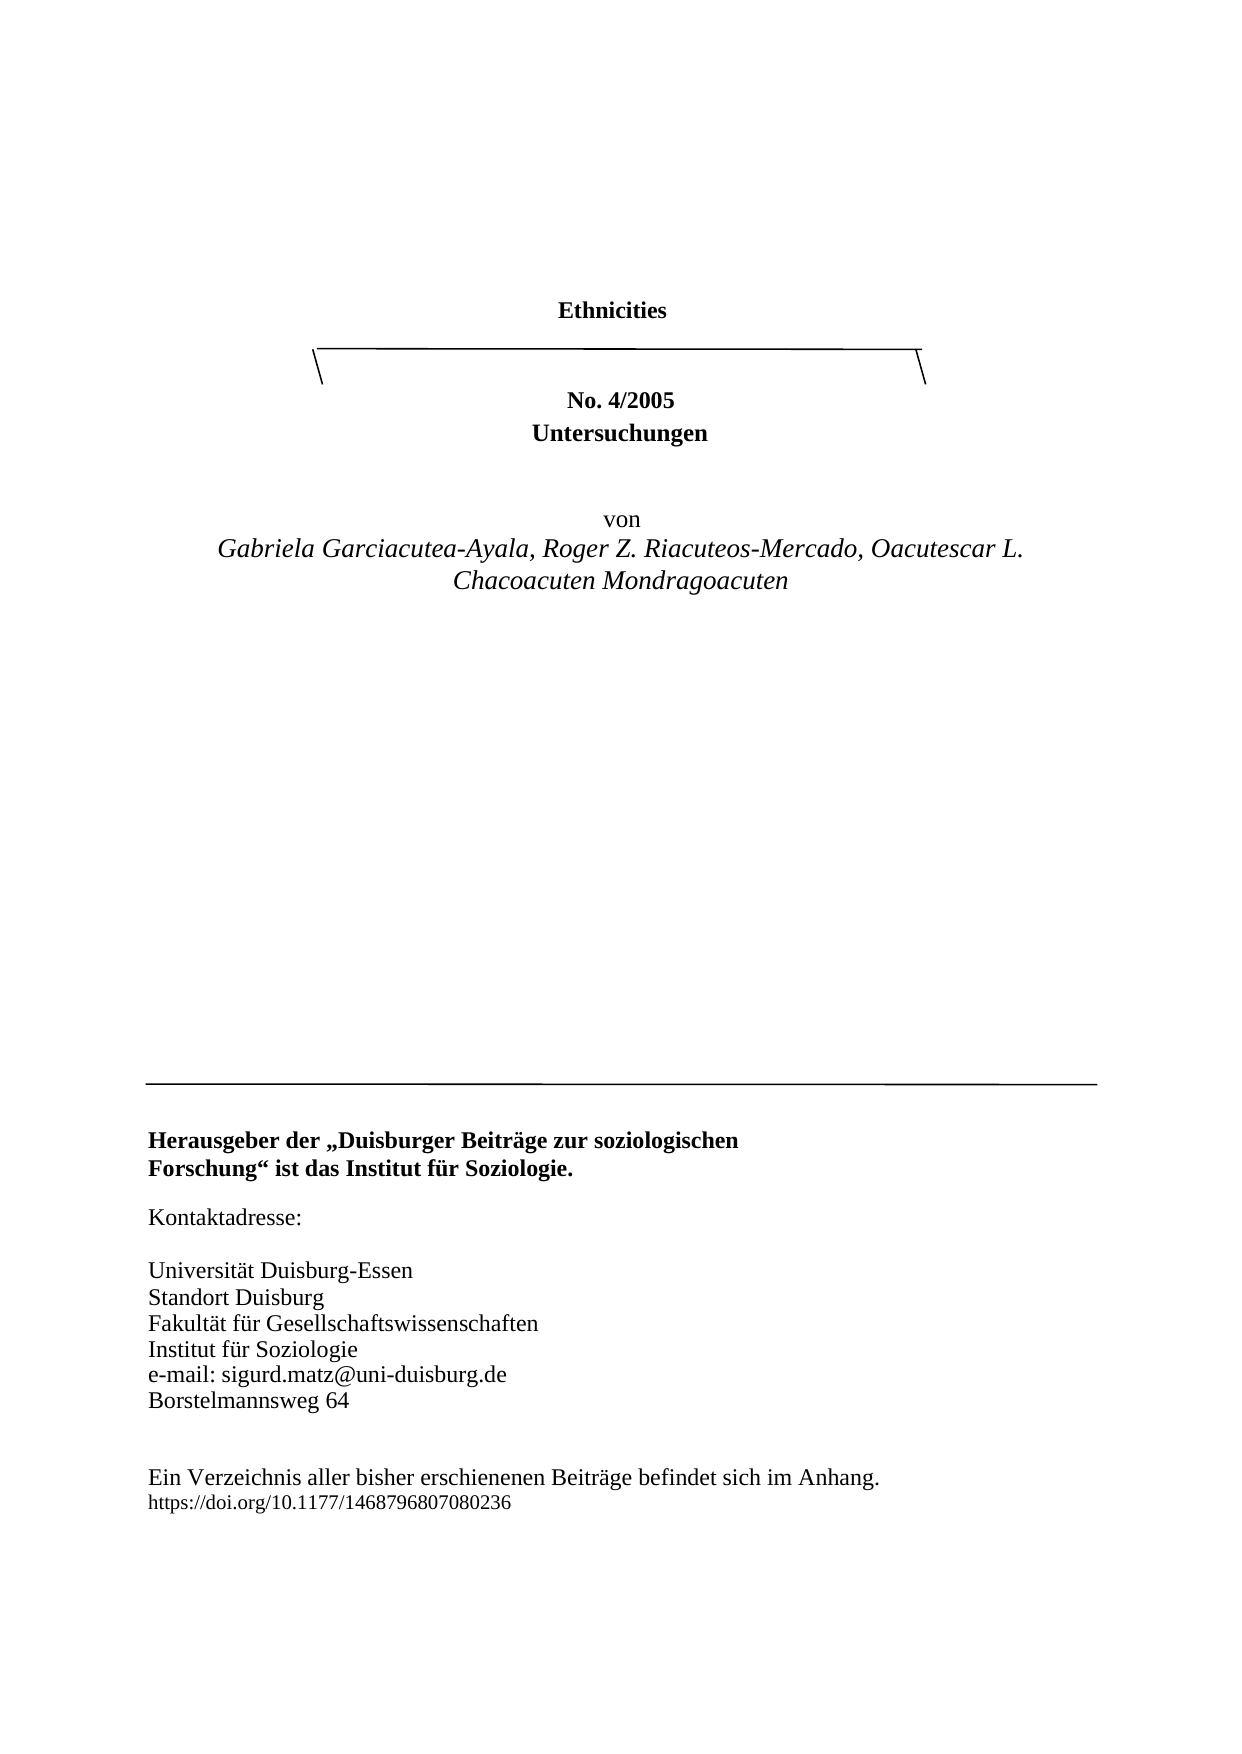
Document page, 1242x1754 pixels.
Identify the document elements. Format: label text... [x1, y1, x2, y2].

text Kontaktadresse: [148, 1203, 1092, 1231]
text Untersuchungen [148, 418, 1092, 446]
text Fakultät für Gesellschaftswissenschaften [148, 1311, 1092, 1337]
text https://doi.org/10.1177/1468796807080236 [148, 1491, 1092, 1514]
text Borstelmannsweg 64 [148, 1388, 443, 1414]
text No. 4/2005 [148, 386, 1094, 414]
text Ein Verzeichnis aller bisher erschienenen Beiträge befindet sich im Anhang. [148, 1463, 1092, 1491]
text e-mail: sigurd.matz@uni-duisburg.de [148, 1363, 1092, 1388]
text Herausgeber der „Duisburger Beiträge zur soziologischen Forschung“ ist das Institut für Soziologie. [148, 1127, 837, 1181]
text Institut für Soziologie [148, 1337, 1092, 1363]
text Standort Duisburg [148, 1284, 1092, 1311]
text Gabriela Garciacutea-Ayala, Roger Z. Riacuteos-Mercado, Oacutescar L. Chacoacuten Mondragoacuten [148, 533, 1094, 595]
text Universität Duisburg-Essen [148, 1256, 1092, 1284]
text Ethnicities [148, 297, 1077, 324]
text von [148, 504, 1096, 533]
